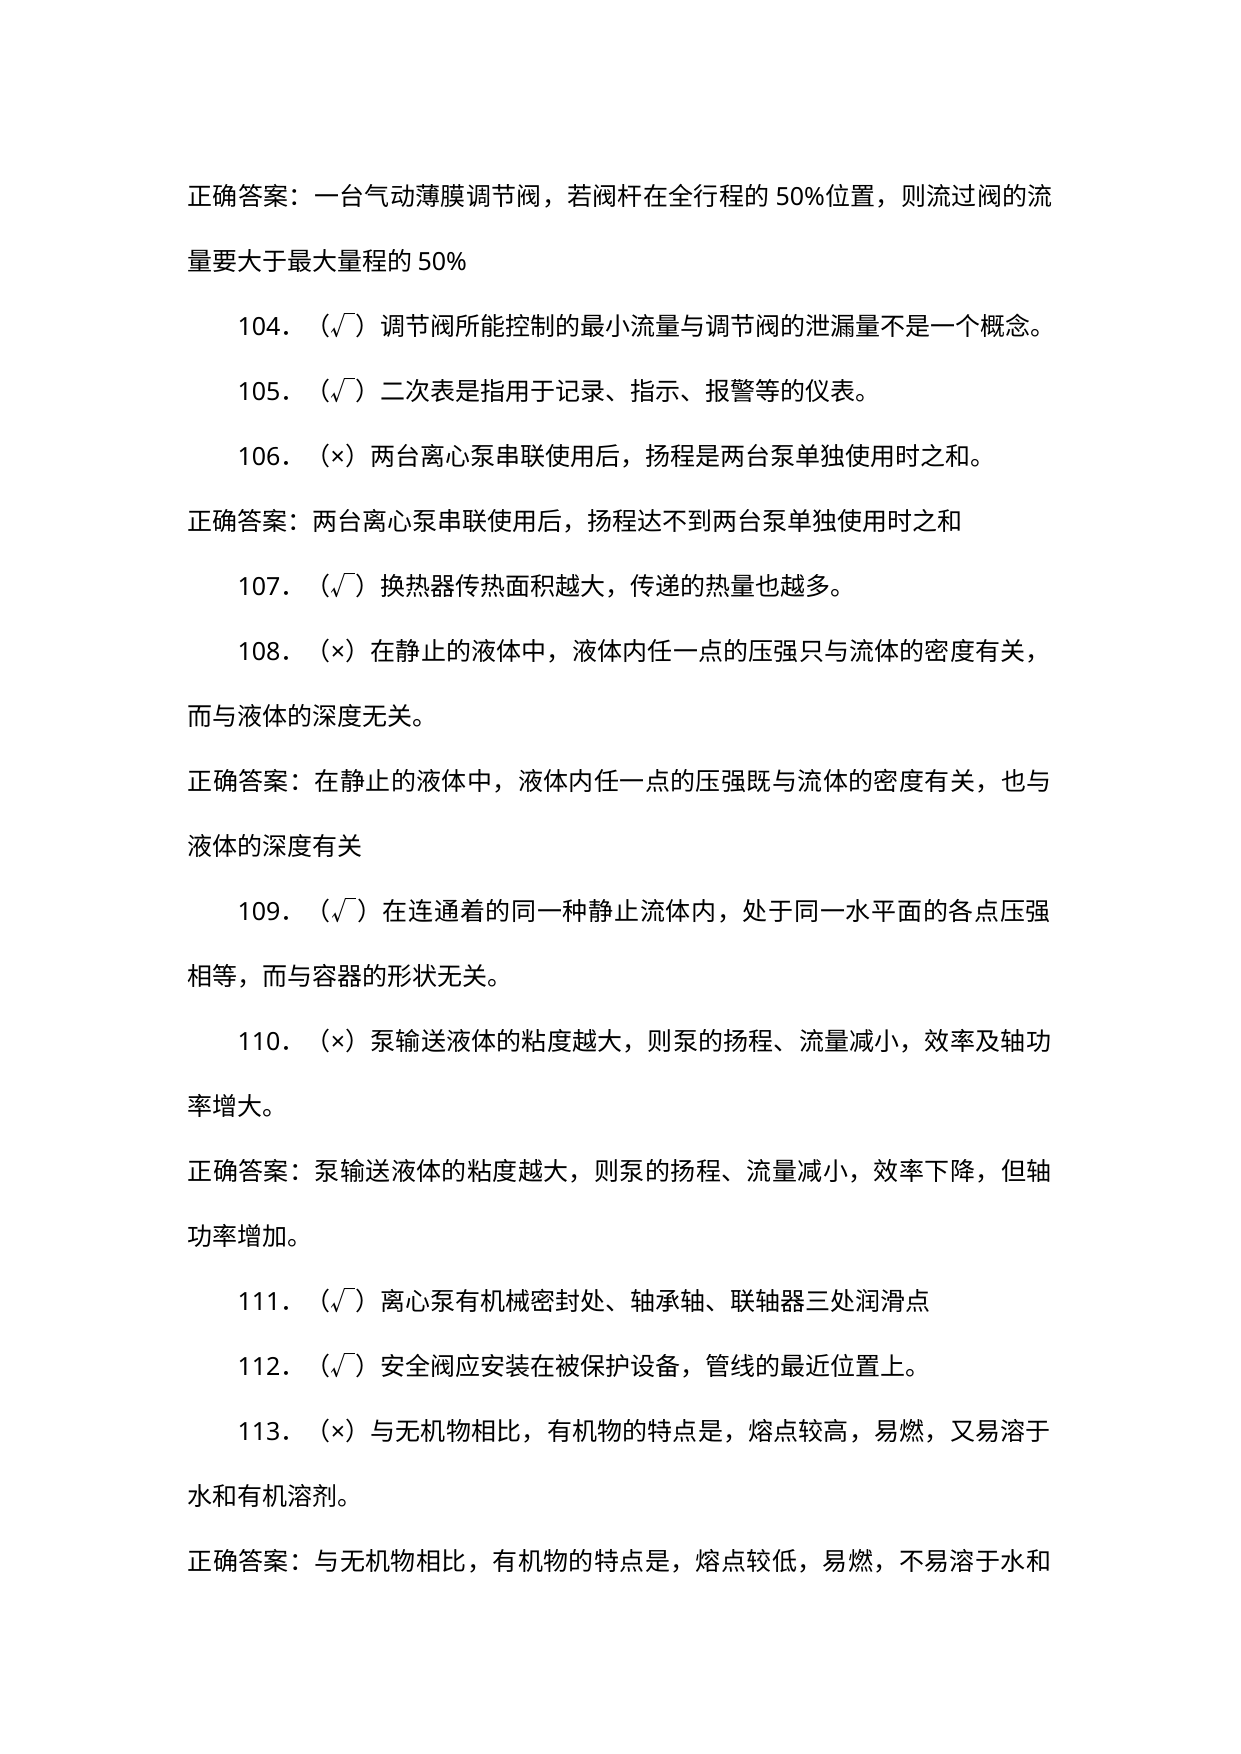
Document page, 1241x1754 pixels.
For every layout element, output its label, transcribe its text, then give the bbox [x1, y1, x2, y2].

list 正确答案：在静止的液体中，液体内任一点的压强既与流体的密度有关，也与液体的深度有关 [187, 747, 1053, 877]
list 正确答案：一台气动薄膜调节阀，若阀杆在全行程的50%位置，则流过阀的流量要大于最大量程的50% [187, 162, 1053, 292]
list （×）在静止的液体中，液体内任一点的压强只与流体的密度有关，而与液体的深度无关。 [187, 617, 1053, 747]
list （√）二次表是指用于记录、指示、报警等的仪表。 [187, 357, 1053, 422]
list （×）两台离心泵串联使用后，扬程是两台泵单独使用时之和。 [187, 422, 1053, 487]
list （×）与无机物相比，有机物的特点是，熔点较高，易燃，又易溶于水和有机溶剂。 [187, 1397, 1053, 1527]
list （√）在连通着的同一种静止流体内，处于同一水平面的各点压强相等，而与容器的形状无关。 [187, 877, 1053, 1007]
list （√）离心泵有机械密封处、轴承轴、联轴器三处润滑点 [187, 1267, 1053, 1332]
list （√）换热器传热面积越大，传递的热量也越多。 [187, 552, 1053, 617]
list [187, 1527, 1053, 1592]
list 正确答案：两台离心泵串联使用后，扬程达不到两台泵单独使用时之和 [187, 487, 1053, 552]
list （×）泵输送液体的粘度越大，则泵的扬程、流量减小，效率及轴功率增大。 [187, 1007, 1053, 1137]
list （√）调节阀所能控制的最小流量与调节阀的泄漏量不是一个概念。 [187, 292, 1053, 357]
list （√）安全阀应安装在被保护设备，管线的最近位置上。 [187, 1332, 1053, 1397]
list 正确答案：泵输送液体的粘度越大，则泵的扬程、流量减小，效率下降，但轴功率增加。 [187, 1137, 1053, 1267]
